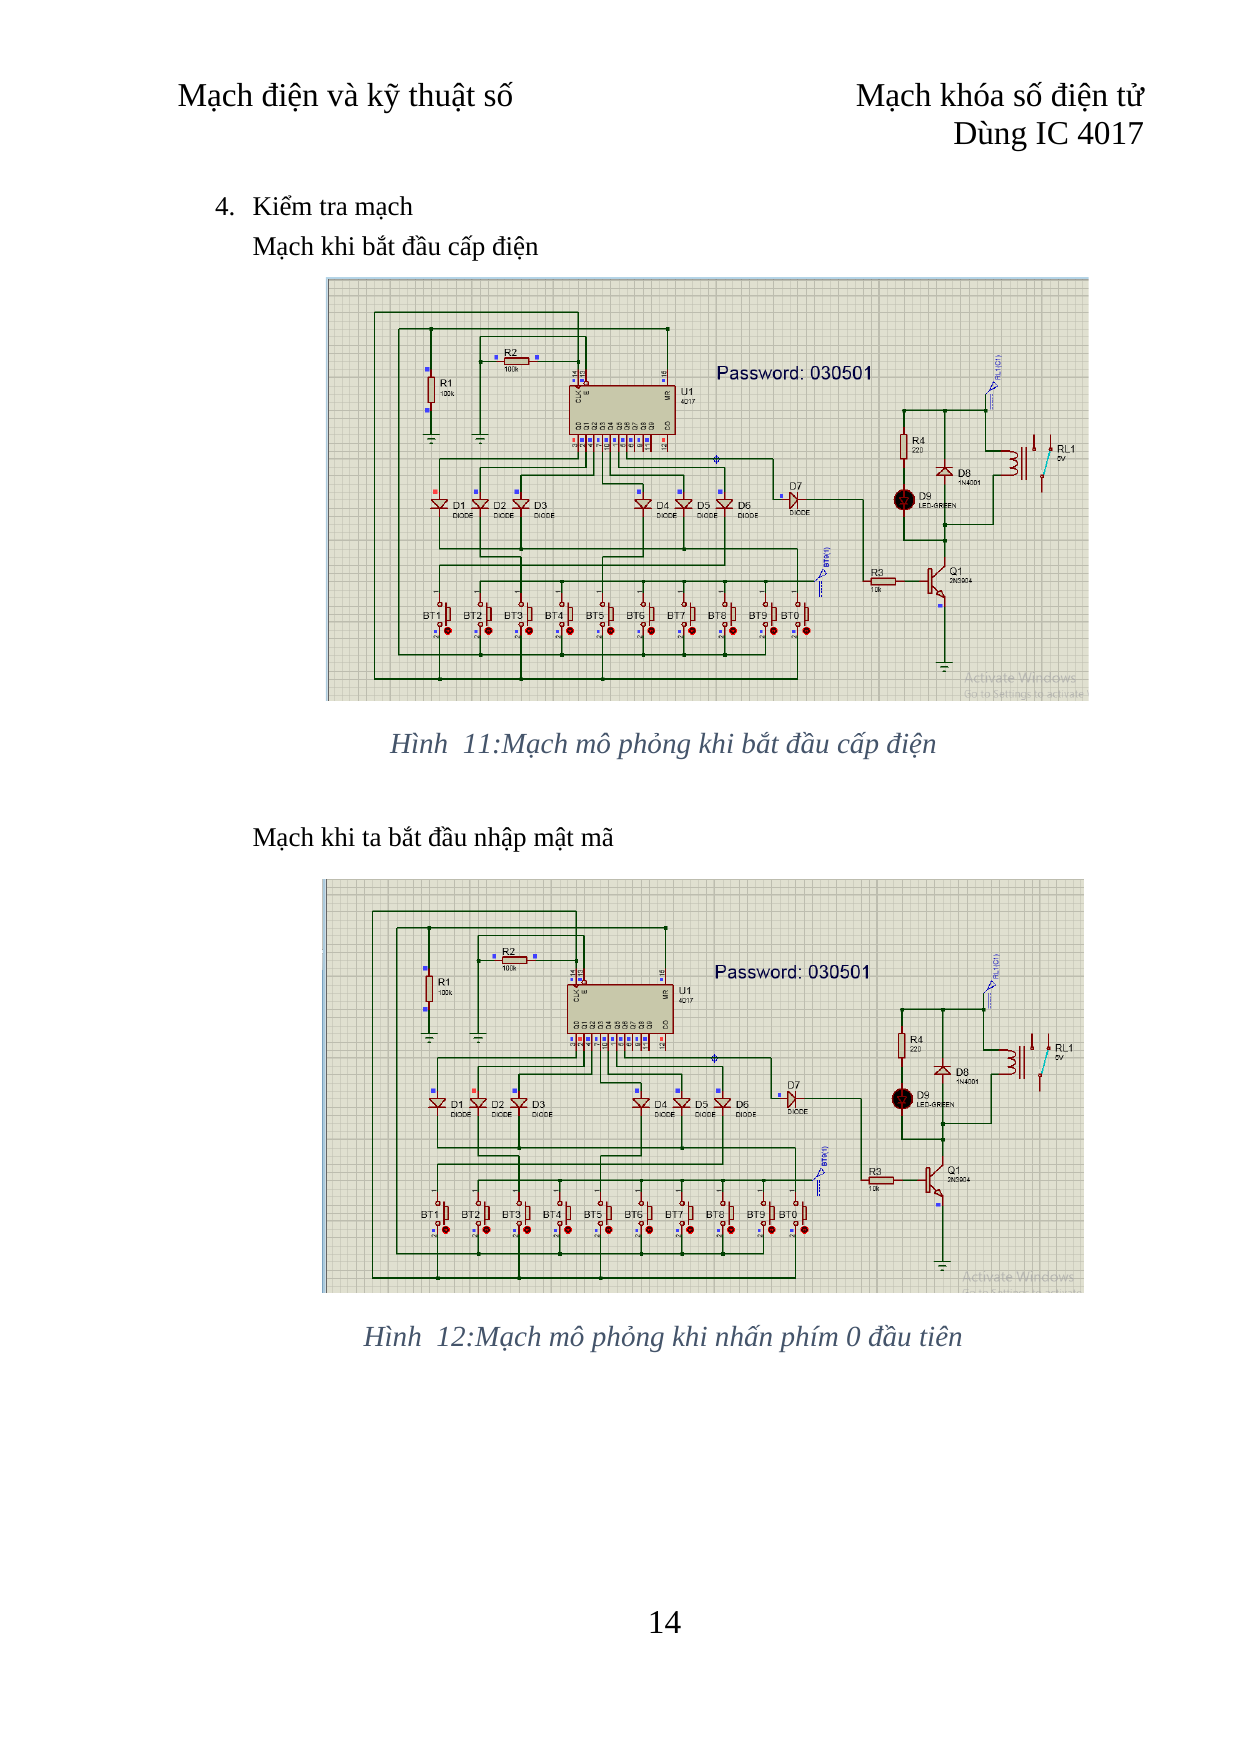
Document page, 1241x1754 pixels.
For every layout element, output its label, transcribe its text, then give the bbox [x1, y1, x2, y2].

list Kiểm tra mạch [215, 190, 1152, 221]
list Mạch khi ta bắt đầu nhập mật mã [252, 821, 1152, 852]
list Mạch khi bắt đầu cấp điện [252, 230, 1152, 262]
picture [322, 879, 1084, 1293]
picture [325, 277, 1089, 701]
